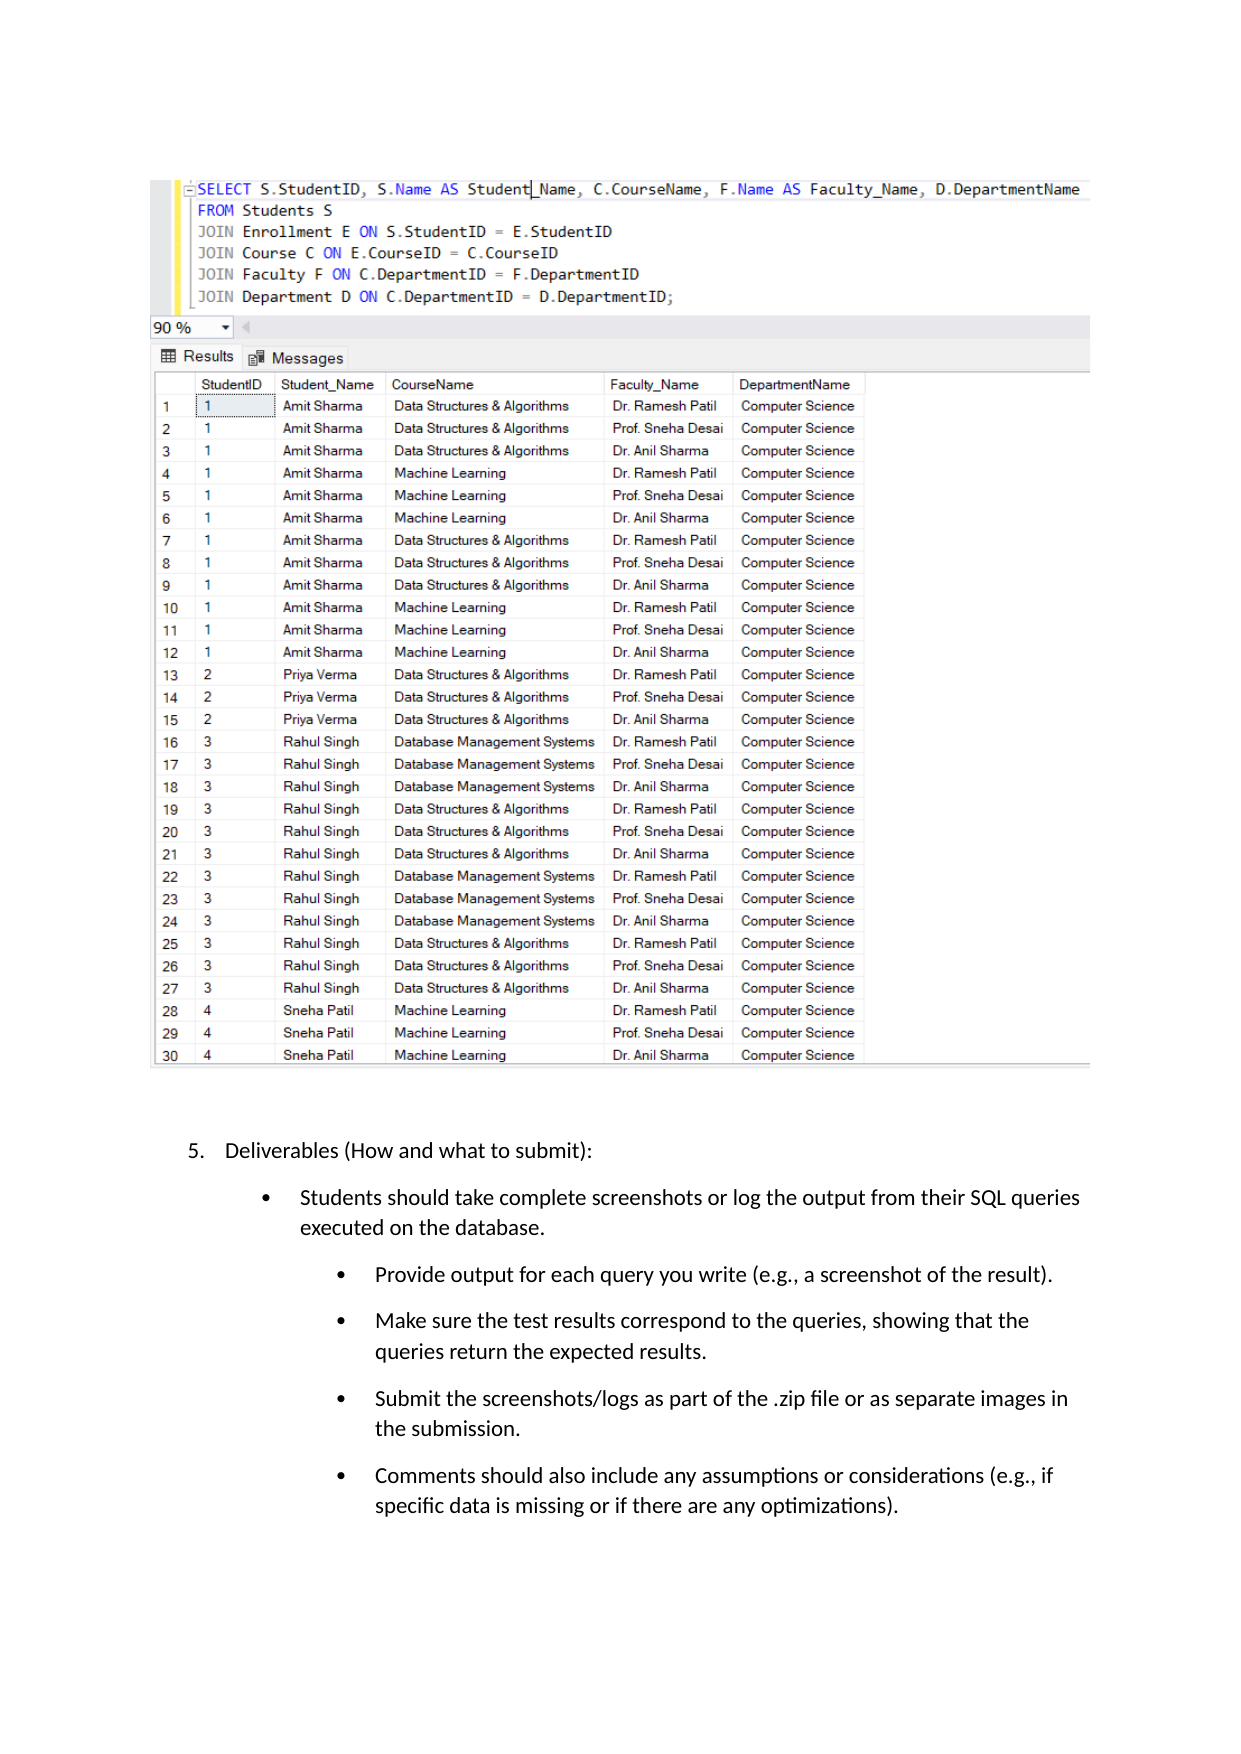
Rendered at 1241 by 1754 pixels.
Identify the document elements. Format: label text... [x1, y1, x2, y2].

list Deliverables (How and what to submit): [187, 1136, 1090, 1164]
list Submit the screenshots/logs as part of the .zip file or as separate images in the submission. [337, 1384, 1090, 1442]
picture [150, 180, 1091, 1070]
list Provide output for each query you write (e.g., a screenshot of the result). [337, 1260, 1090, 1288]
list Comments should also include any assumptions or considerations (e.g., if specific data is missing or if there are any optimizations). [337, 1461, 1090, 1519]
list Make sure the test results correspond to the queries, showing that the queries return the expected results. [337, 1307, 1090, 1365]
list Students should take complete screenshots or log the output from their SQL queries executed on the database. [262, 1183, 1090, 1241]
